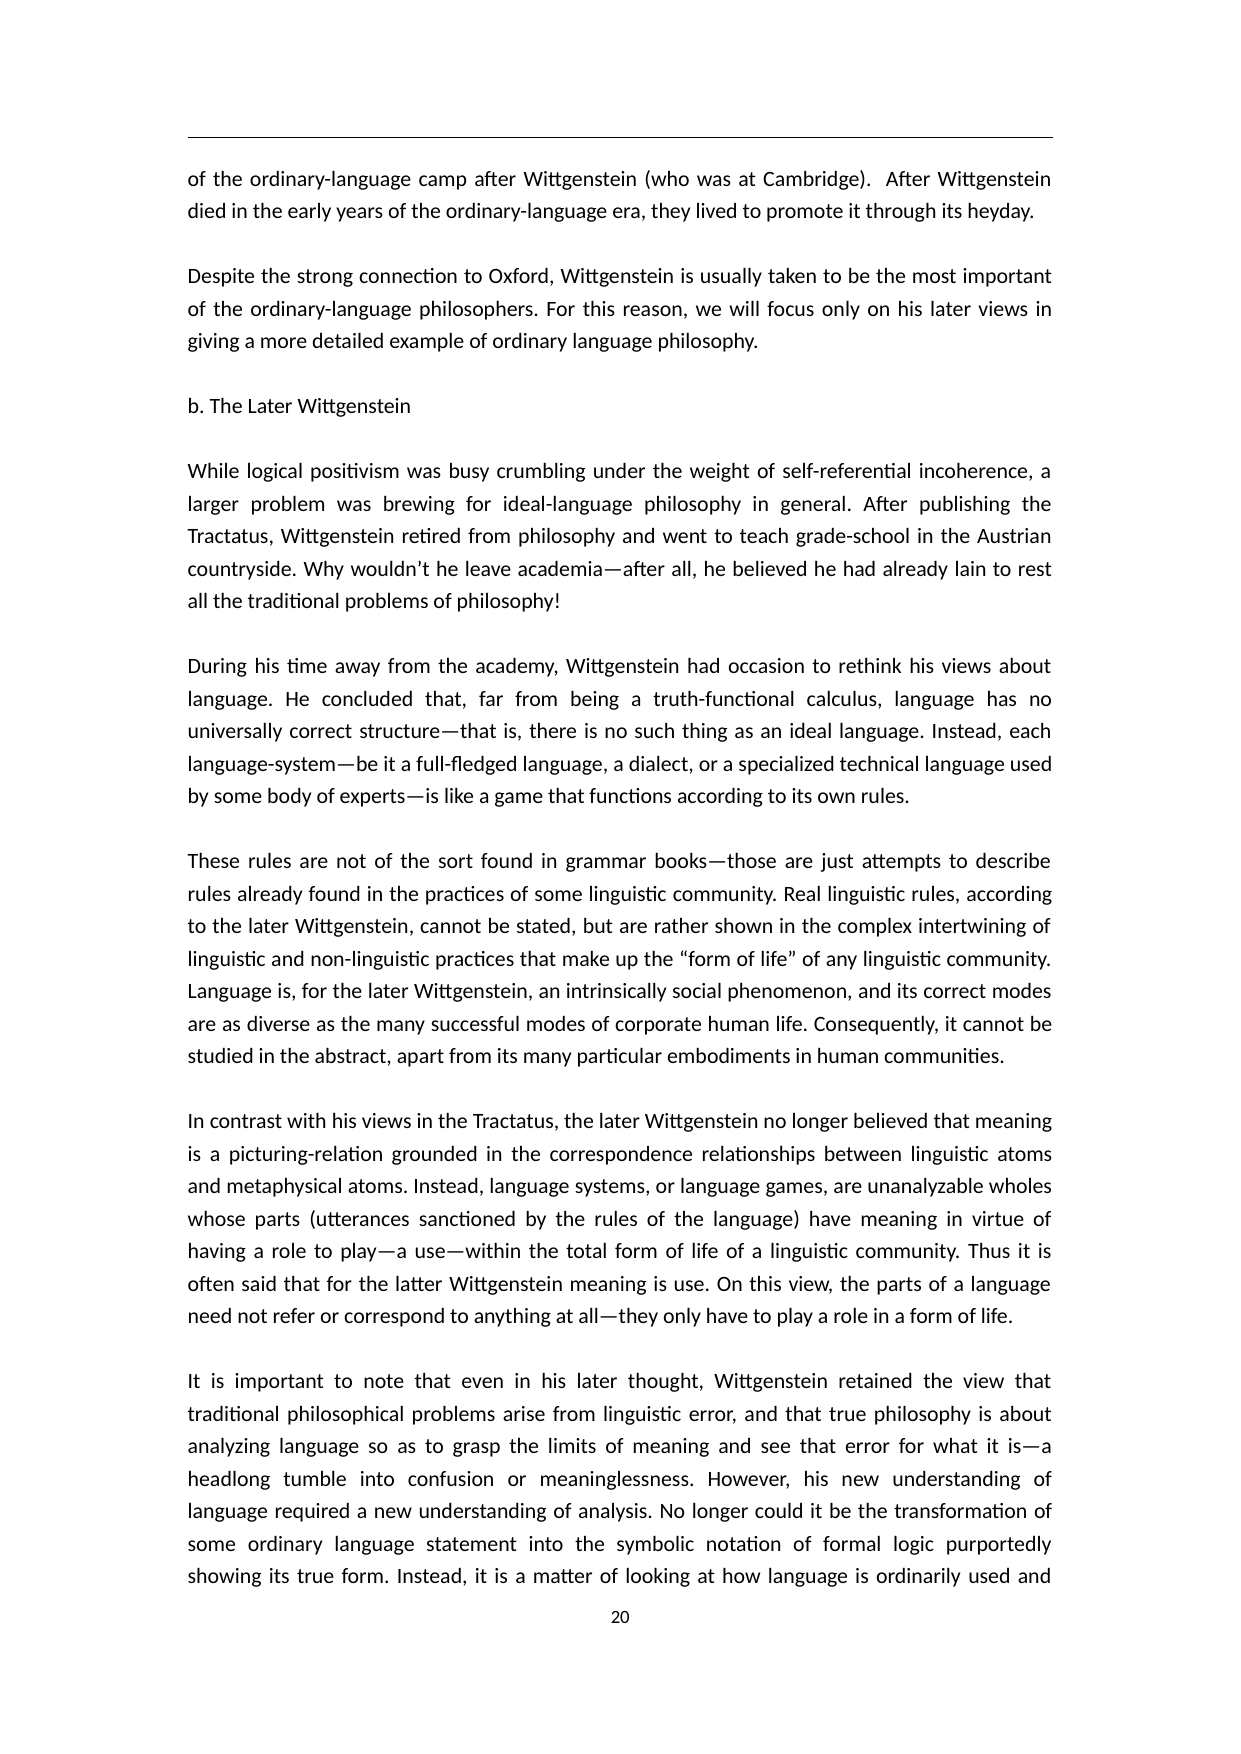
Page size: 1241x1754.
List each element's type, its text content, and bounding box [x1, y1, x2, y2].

text In contrast with his views in the Tractatus, the later Wittgenstein no longer believed that meaning is a picturing-relation grounded in the correspondence relationships between linguistic atoms and metaphysical atoms. Instead, language systems, or language games, are unanalyzable wholes whose parts (utterances sanctioned by the rules of the language) have meaning in virtue of having a role to play—a use—within the total form of life of a linguistic community. Thus it is often said that for the latter Wittgenstein meaning is use. On this view, the parts of a language need not refer or correspond to anything at all—they only have to play a role in a form of life. [187, 1104, 1053, 1332]
text While logical positivism was busy crumbling under the weight of self-referential incoherence, a larger problem was brewing for ideal-language philosophy in general. After publishing the Tractatus, Wittgenstein retired from philosophy and went to teach grade-school in the Austrian countryside. Why wouldn’t he leave academia—after all, he believed he had already lain to rest all the traditional problems of philosophy! [187, 454, 1053, 617]
text These rules are not of the sort found in grammar books—those are just attempts to describe rules already found in the practices of some linguistic community. Real linguistic rules, according to the later Wittgenstein, cannot be stated, but are rather shown in the complex intertwining of linguistic and non-linguistic practices that make up the “form of life” of any linguistic community. Language is, for the later Wittgenstein, an intrinsically social phenomenon, and its correct modes are as diverse as the many successful modes of corporate human life. Consequently, it cannot be studied in the abstract, apart from its many particular embodiments in human communities. [187, 844, 1053, 1072]
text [187, 162, 1053, 227]
text Despite the strong connection to Oxford, Wittgenstein is usually taken to be the most important of the ordinary-language philosophers. For this reason, we will focus only on his later views in giving a more detailed example of ordinary language philosophy. [187, 259, 1053, 357]
text b. The Later Wittgenstein [187, 389, 1053, 422]
text During his time away from the academy, Wittgenstein had occasion to rethink his views about language. He concluded that, far from being a truth-functional calculus, language has no universally correct structure—that is, there is no such thing as an ideal language. Instead, each language-system—be it a full-fledged language, a dialect, or a specialized technical language used by some body of experts—is like a game that functions according to its own rules. [187, 649, 1053, 812]
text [187, 1364, 1053, 1592]
